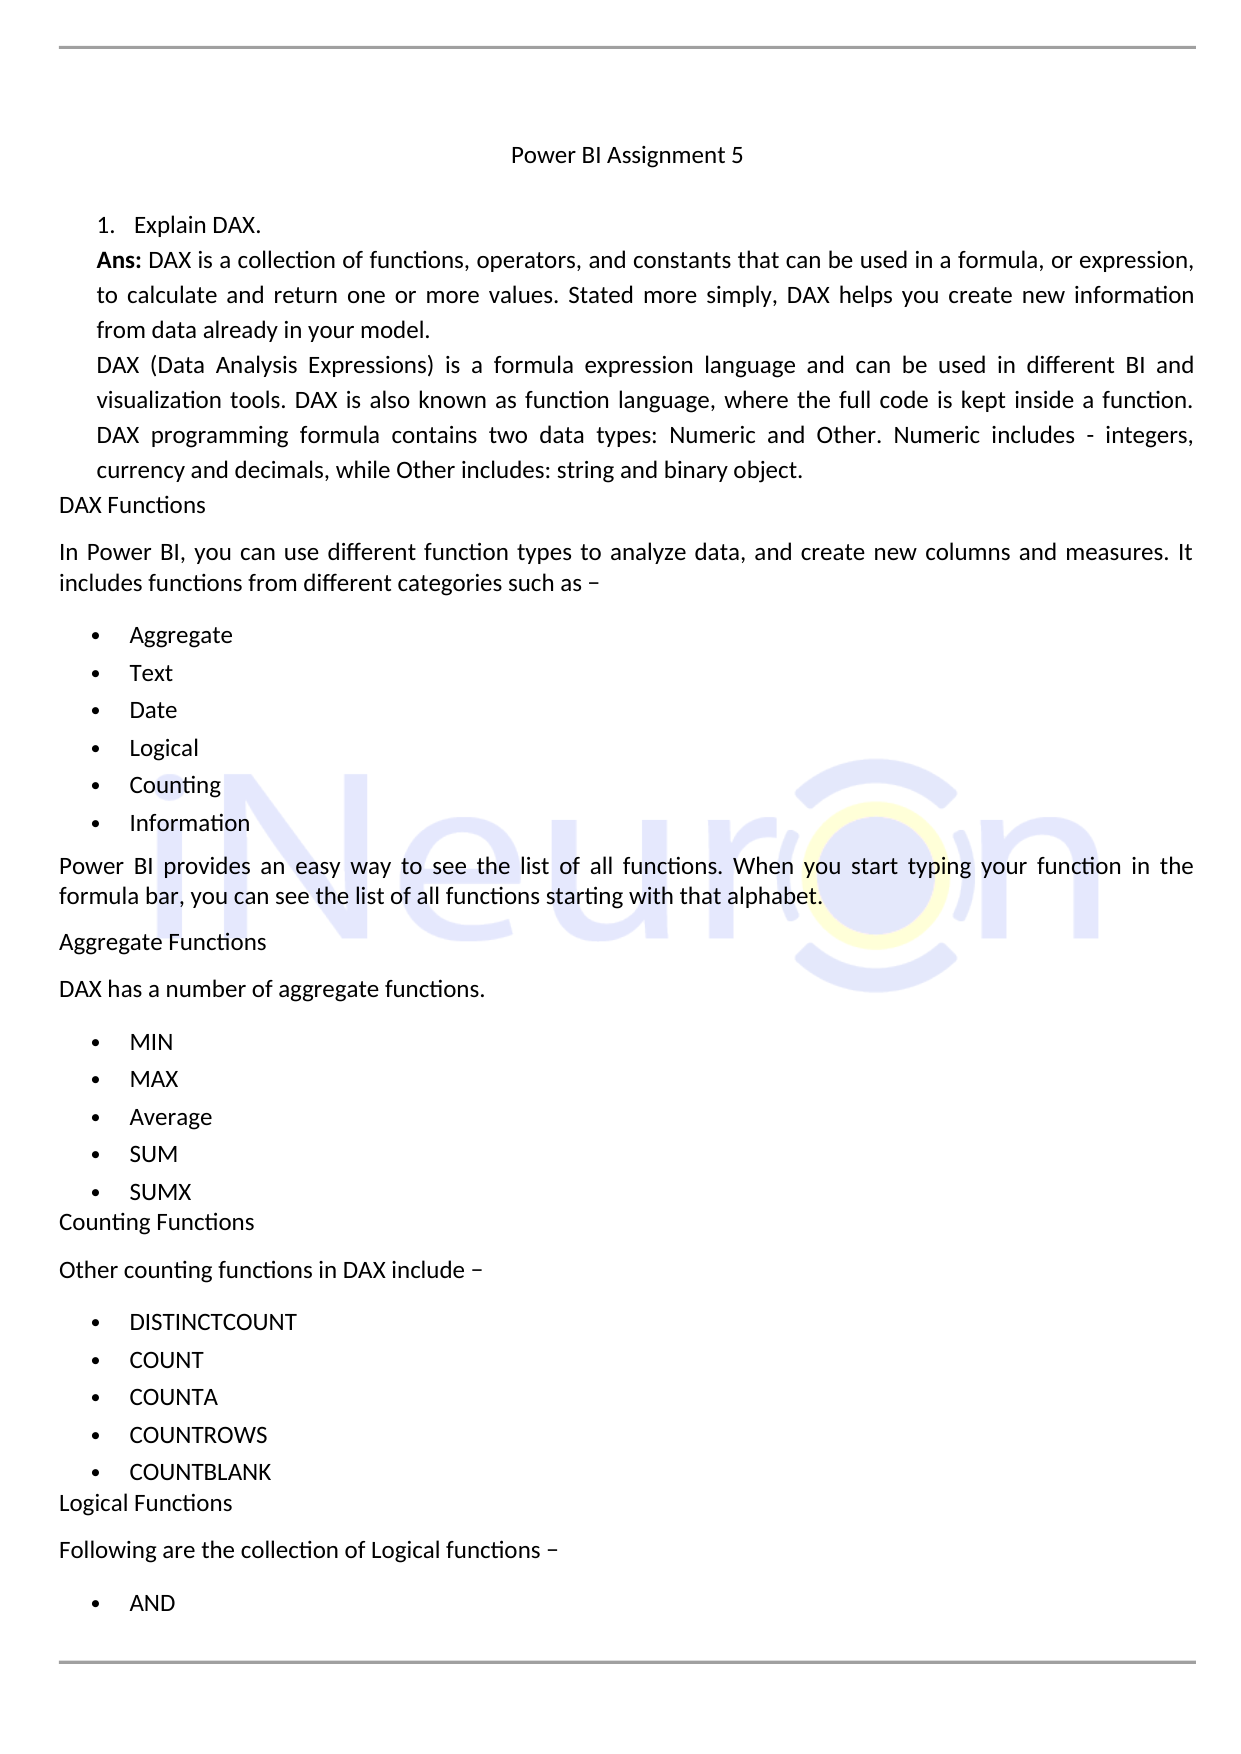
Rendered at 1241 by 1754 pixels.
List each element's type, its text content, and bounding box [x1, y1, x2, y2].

list MAX [92, 1056, 1196, 1094]
list SUM [92, 1131, 1196, 1169]
list Explain DAX. [96, 209, 1196, 239]
list Text [92, 650, 1196, 687]
list MIN [92, 1019, 1196, 1056]
text DAX (Data Analysis Expressions) is a formula expression language and can be used in different BI and visualization tools. DAX is also known as function language, where the full code is kept inside a function. DAX programming formula contains two data types: Numeric and Other. Numeric includes - integers, currency and decimals, while Other includes: string and binary object. [96, 349, 1196, 484]
list COUNTBLANK [92, 1449, 1196, 1487]
text Other counting functions in DAX include − [59, 1254, 1196, 1284]
list Logical [92, 725, 1196, 762]
text Power BI provides an easy way to see the list of all functions. When you start typing your function in the formula bar, you can see the list of all functions starting with that alphabet. [59, 850, 1196, 911]
list COUNTROWS [92, 1412, 1196, 1449]
list AND [92, 1580, 1196, 1617]
list DISTINCTCOUNT [92, 1299, 1196, 1337]
subtitle DAX Functions [59, 489, 1196, 519]
list Aggregate [92, 612, 1196, 650]
list Information [92, 800, 1196, 837]
subtitle Logical Functions [59, 1487, 1196, 1517]
text Power BI Assignment 5 [59, 139, 1196, 169]
subtitle Counting Functions [59, 1206, 1196, 1237]
list COUNT [92, 1337, 1196, 1374]
text DAX has a number of aggregate functions. [59, 973, 1196, 1004]
list Date [92, 687, 1196, 725]
text Following are the collection of Logical functions − [59, 1534, 1196, 1565]
text Ans: DAX is a collection of functions, operators, and constants that can be used in a formula, or expression, to calculate and return one or more values. Stated more simply, DAX helps you create new information from data already in your model. [96, 244, 1196, 344]
list COUNTA [92, 1374, 1196, 1412]
text In Power BI, you can use different function types to analyze data, and create new columns and measures. It includes functions from different categories such as − [59, 536, 1196, 597]
subtitle Aggregate Functions [59, 926, 1196, 956]
list Counting [92, 762, 1196, 800]
list SUMX [92, 1169, 1196, 1206]
list Average [92, 1094, 1196, 1131]
